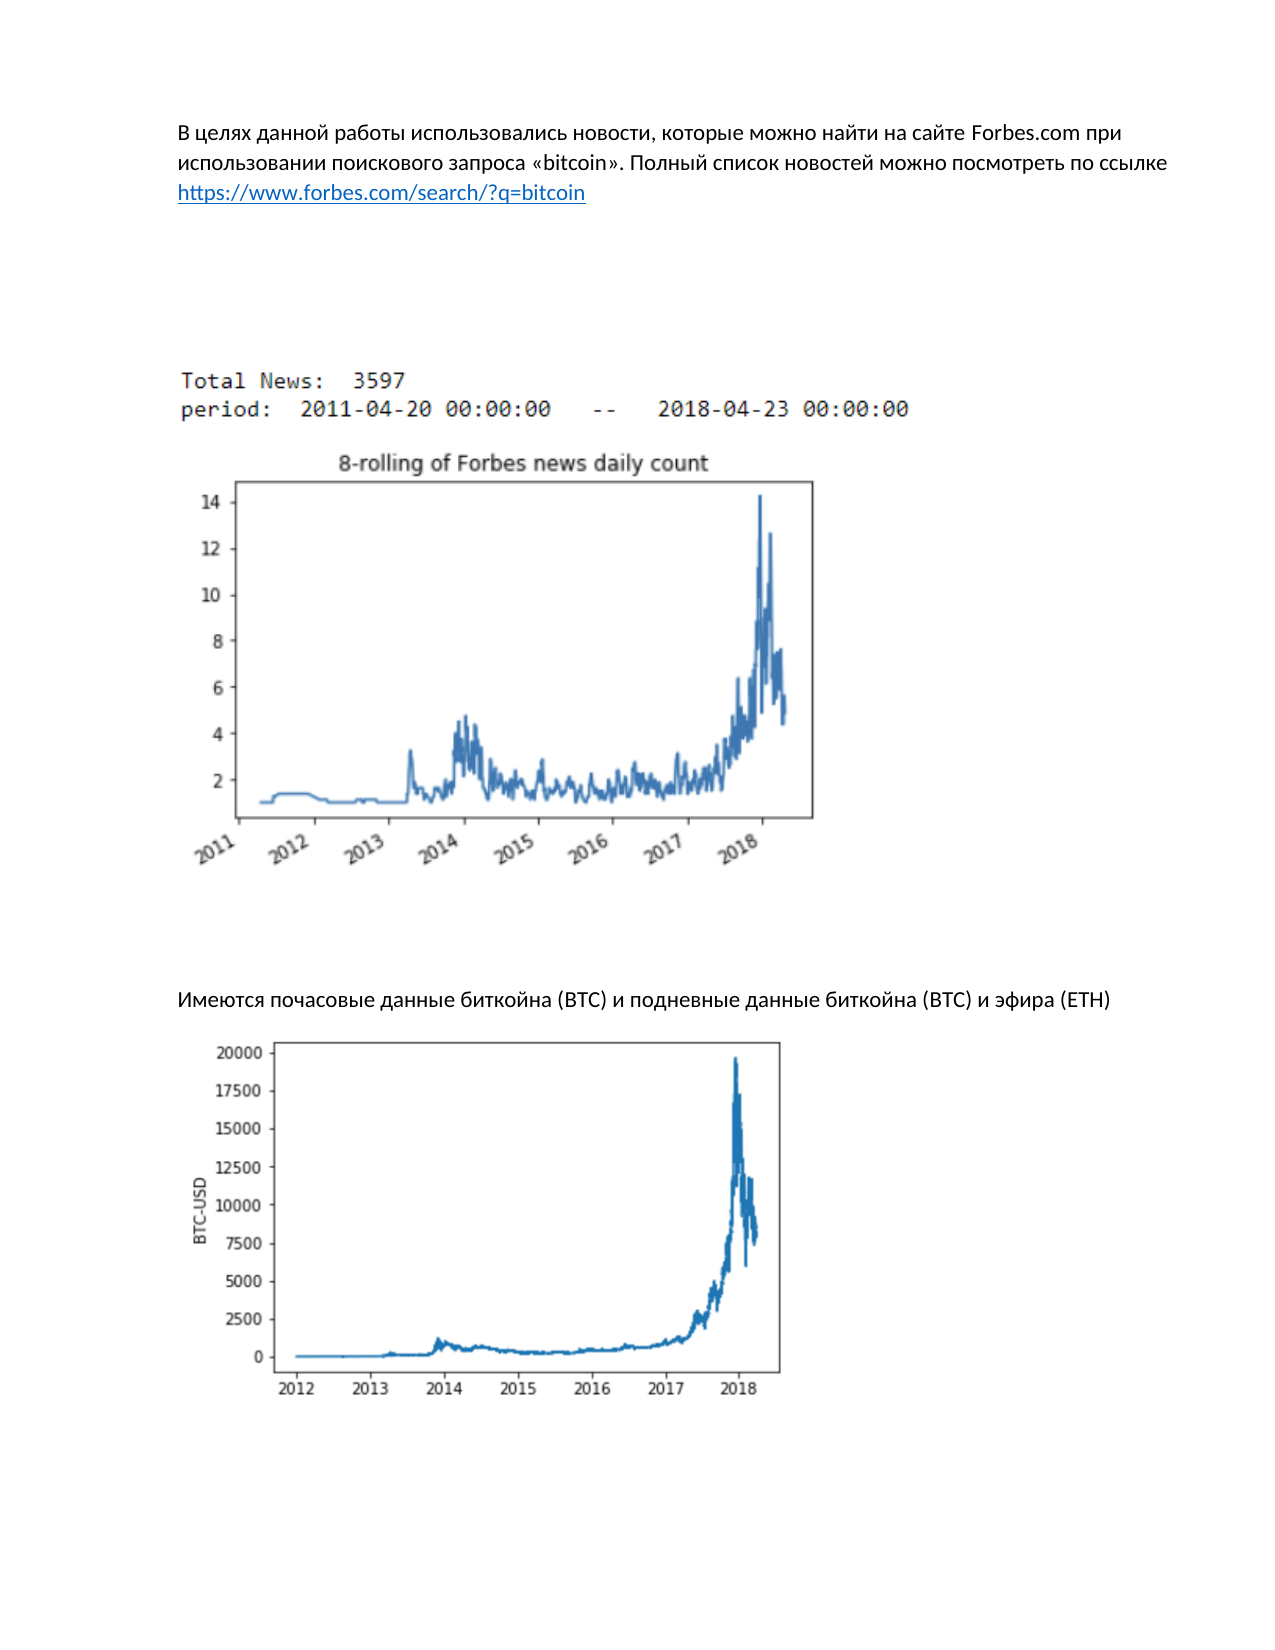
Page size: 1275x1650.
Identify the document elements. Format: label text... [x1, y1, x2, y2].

picture [177, 1031, 792, 1406]
picture [177, 366, 923, 873]
text Имеются почасовые данные биткойна (BTC) и подневные данные биткойна (BTC) и эфира (ETH) [177, 985, 1186, 1013]
text В целях данной работы использовались новости, которые можно найти на сайте Forbes.com при использовании поискового запроса «bitcoin». Полный список новостей можно посмотреть по ссылке https://www.forbes.com/search/?q=bitcoin [177, 118, 1186, 207]
